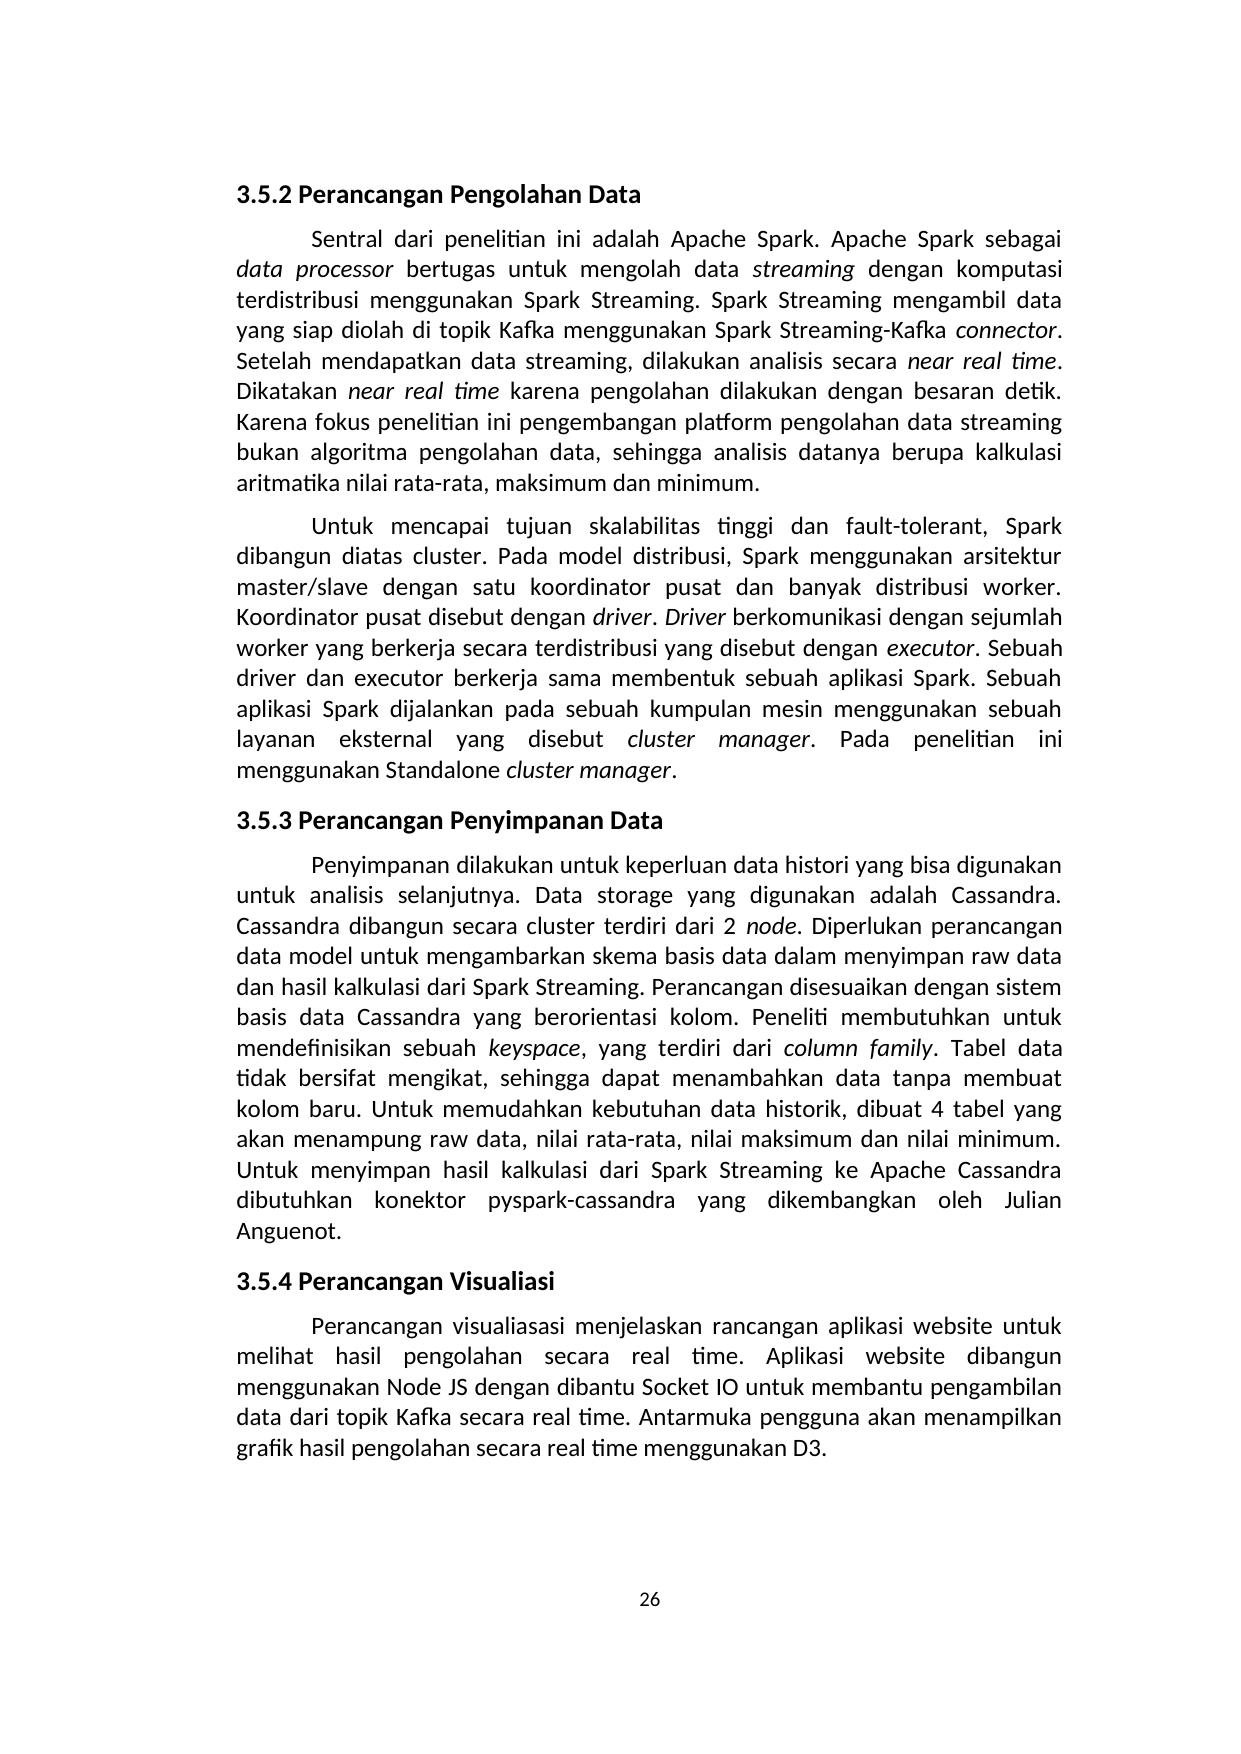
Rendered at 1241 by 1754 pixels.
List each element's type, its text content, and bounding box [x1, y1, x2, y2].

text Perancangan visualiasasi menjelaskan rancangan aplikasi website untuk melihat hasil pengolahan secara real time. Aplikasi website dibangun menggunakan Node JS dengan dibantu Socket IO untuk membantu pengambilan data dari topik Kafka secara real time. Antarmuka pengguna akan menampilkan grafik hasil pengolahan secara real time menggunakan D3. [236, 1310, 1063, 1462]
subtitle Perancangan Visualiasi [236, 1264, 1063, 1297]
subtitle Perancangan Pengolahan Data [236, 177, 1063, 210]
subtitle Perancangan Penyimpanan Data [236, 803, 1063, 836]
text Penyimpanan dilakukan untuk keperluan data histori yang bisa digunakan untuk analisis selanjutnya. Data storage yang digunakan adalah Cassandra. Cassandra dibangun secara cluster terdiri dari 2 node. Diperlukan perancangan data model untuk mengambarkan skema basis data dalam menyimpan raw data dan hasil kalkulasi dari Spark Streaming. Perancangan disesuaikan dengan sistem basis data Cassandra yang berorientasi kolom. Peneliti membutuhkan untuk mendefinisikan sebuah keyspace, yang terdiri dari column family. Tabel data tidak bersifat mengikat, sehingga dapat menambahkan data tanpa membuat kolom baru. Untuk memudahkan kebutuhan data historik, dibuat 4 tabel yang akan menampung raw data, nilai rata-rata, nilai maksimum dan nilai minimum. Untuk menyimpan hasil kalkulasi dari Spark Streaming ke Apache Cassandra dibutuhkan konektor pyspark-cassandra yang dikembangkan oleh Julian Anguenot. [236, 849, 1063, 1246]
text Sentral dari penelitian ini adalah Apache Spark. Apache Spark sebagai data processor bertugas untuk mengolah data streaming dengan komputasi terdistribusi menggunakan Spark Streaming. Spark Streaming mengambil data yang siap diolah di topik Kafka menggunakan Spark Streaming-Kafka connector. Setelah mendapatkan data streaming, dilakukan analisis secara near real time. Dikatakan near real time karena pengolahan dilakukan dengan besaran detik. Karena fokus penelitian ini pengembangan platform pengolahan data streaming bukan algoritma pengolahan data, sehingga analisis datanya berupa kalkulasi aritmatika nilai rata-rata, maksimum dan minimum. [236, 223, 1063, 497]
text Untuk mencapai tujuan skalabilitas tinggi dan fault-tolerant, Spark dibangun diatas cluster. Pada model distribusi, Spark menggunakan arsitektur master/slave dengan satu koordinator pusat dan banyak distribusi worker. Koordinator pusat disebut dengan driver. Driver berkomunikasi dengan sejumlah worker yang berkerja secara terdistribusi yang disebut dengan executor. Sebuah driver dan executor berkerja sama membentuk sebuah aplikasi Spark. Sebuah aplikasi Spark dijalankan pada sebuah kumpulan mesin menggunakan sebuah layanan eksternal yang disebut cluster manager. Pada penelitian ini menggunakan Standalone cluster manager. [236, 510, 1063, 784]
